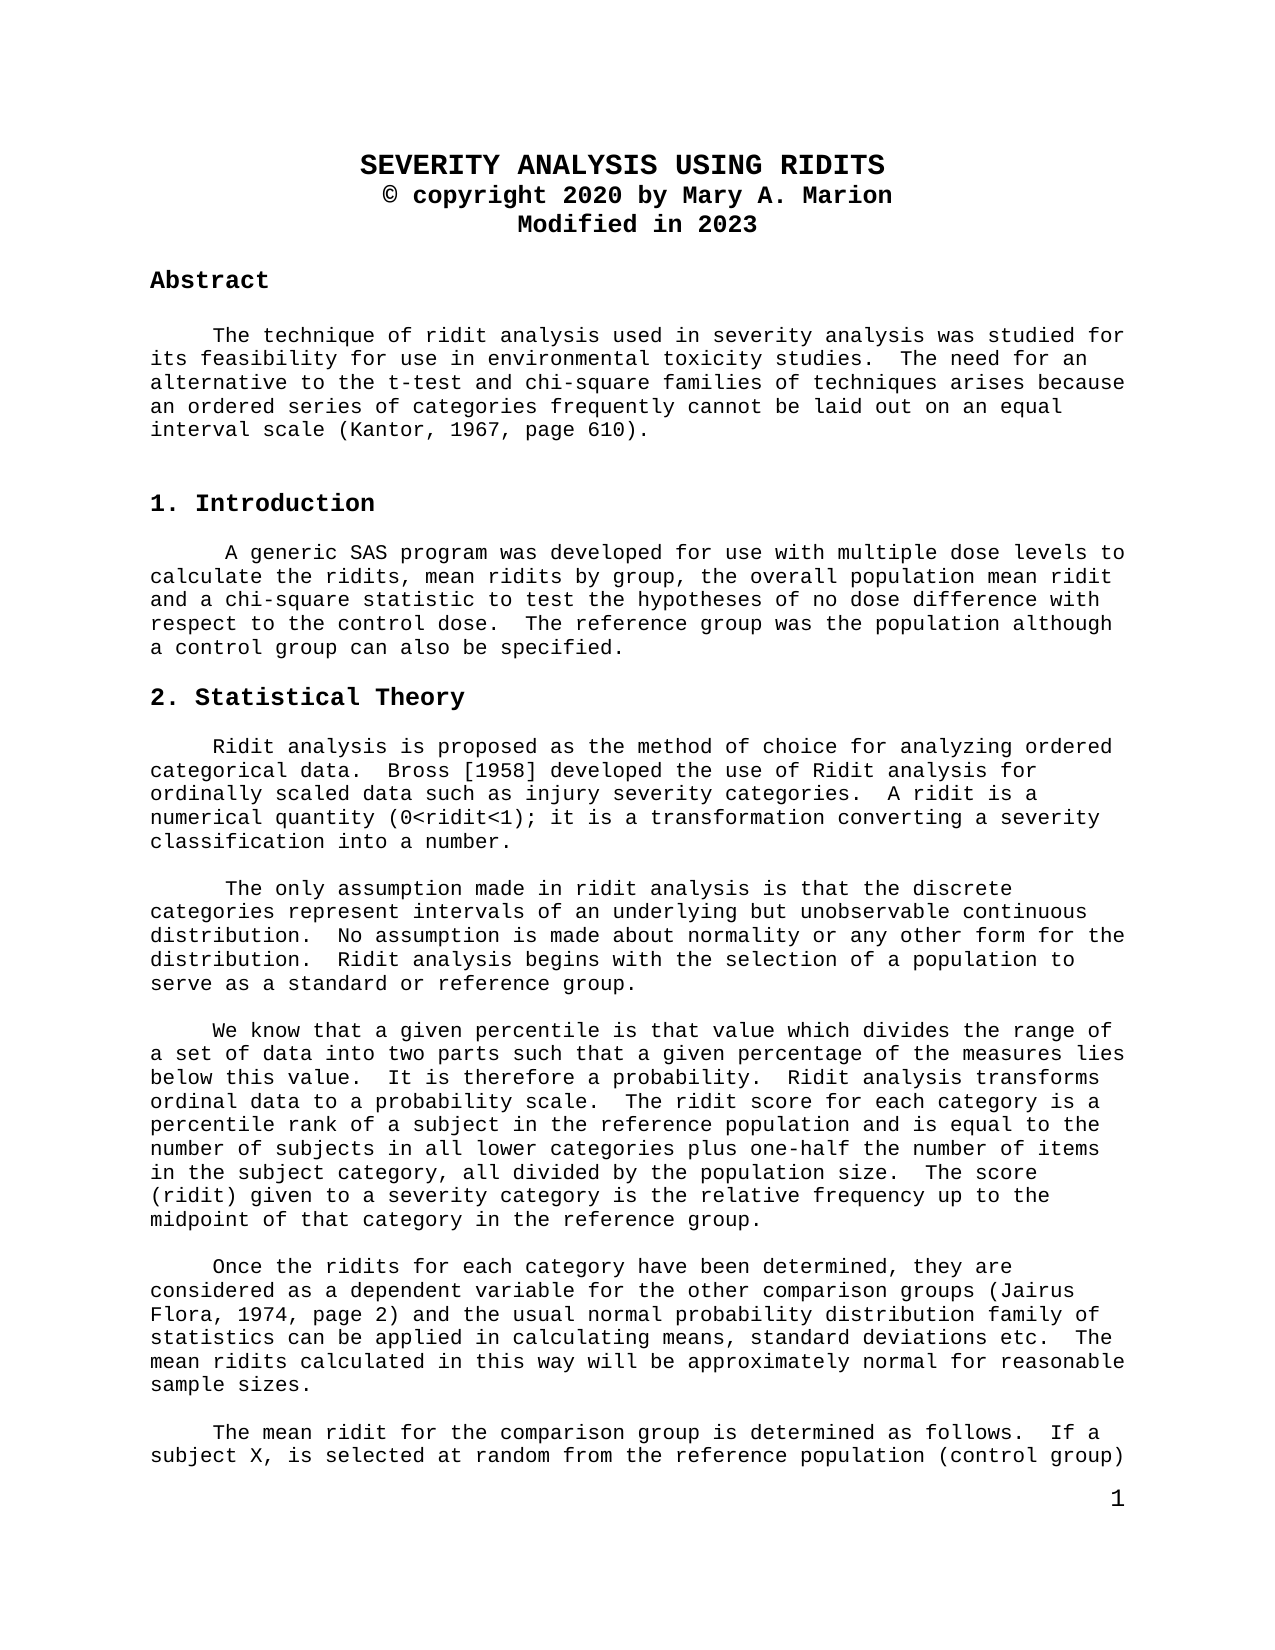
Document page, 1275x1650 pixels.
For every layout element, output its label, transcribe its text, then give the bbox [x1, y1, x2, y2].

text Modified in 2023 [150, 211, 1125, 240]
text Ridit analysis is proposed as the method of choice for analyzing ordered categorical data. Bross [1958] developed the use of Ridit analysis for ordinally scaled data such as injury severity categories. A ridit is a numerical quantity (0<ridit<1); it is a transformation converting a severity classification into a number. [150, 736, 1125, 854]
text 1. Introduction [150, 490, 1125, 518]
text A generic SAS program was developed for use with multiple dose levels to calculate the ridits, mean ridits by group, the overall population mean ridit and a chi-square statistic to test the hypotheses of no dose difference with respect to the control dose. The reference group was the population although a control group can also be specified. [150, 542, 1125, 660]
text a set of data into two parts such that a given percentage of the measures lies below this value. It is therefore a probability. Ridit analysis transforms ordinal data to a probability scale. The ridit score for each category is a percentile rank of a subject in the reference population and is equal to the number of subjects in all lower categories plus one-half the number of items in the subject category, all divided by the population size. The score (ridit) given to a severity category is the relative frequency up to the midpoint of that category in the reference group. [150, 1043, 1125, 1233]
text The only assumption made in ridit analysis is that the discrete categories represent intervals of an underlying but unobservable continuous distribution. No assumption is made about normality or any other form for the distribution. Ridit analysis begins with the selection of a population to serve as a standard or reference group. [150, 878, 1125, 996]
text SEVERITY ANALYSIS USING RIDITS [150, 150, 1125, 183]
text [150, 1422, 1125, 1469]
text The technique of ridit analysis used in severity analysis was studied for its feasibility for use in environmental toxicity studies. The need for an alternative to the t-test and chi-square families of techniques arises because an ordered series of categories frequently cannot be laid out on an equal interval scale (Kantor, 1967, page 610). [150, 325, 1125, 443]
text 2. Statistical Theory [150, 684, 1125, 712]
text Once the ridits for each category have been determined, they are considered as a dependent variable for the other comparison groups (Jairus Flora, 1974, page 2) and the usual normal probability distribution family of statistics can be applied in calculating means, standard deviations etc. The mean ridits calculated in this way will be approximately normal for reasonable sample sizes. [150, 1256, 1125, 1398]
text We know that a given percentile is that value which divides the range of [150, 1020, 1125, 1043]
text © copyright 2020 by Mary A. Marion [150, 183, 1125, 211]
text Abstract [150, 268, 1125, 296]
